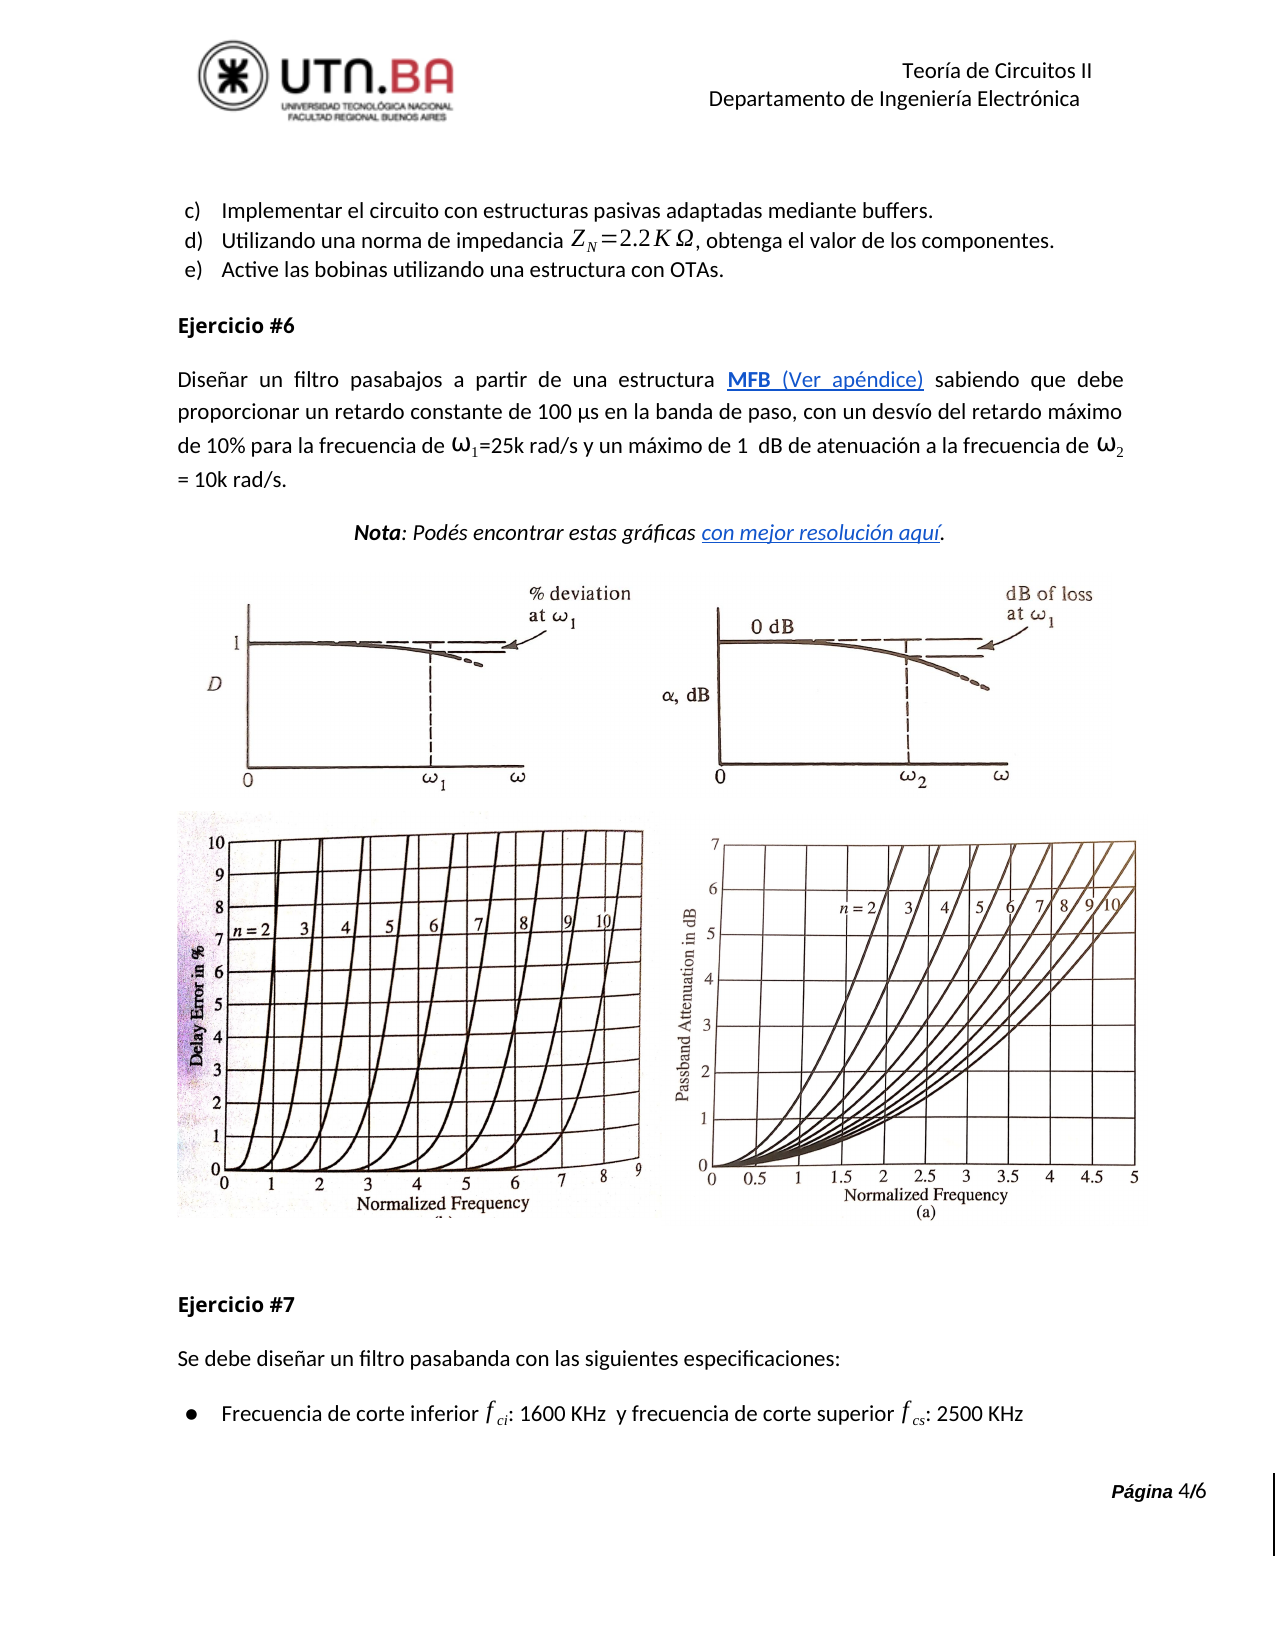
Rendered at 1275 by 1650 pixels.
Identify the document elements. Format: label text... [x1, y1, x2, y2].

text Ejercicio #7 [177, 1291, 1124, 1319]
text Ejercicio #6 [177, 312, 1124, 340]
picture [190, 572, 1112, 798]
text Se debe diseñar un filtro pasabanda con las siguientes especificaciones: [177, 1344, 1124, 1372]
list Utilizando una norma de impedancia , obtenga el valor de los componentes. [184, 224, 1124, 256]
list Frecuencia de corte inferior : 1600 KHz y frecuencia de corte superior : 2500 KHz [184, 1397, 1124, 1428]
list Implementar el circuito con estructuras pasivas adaptadas mediante buffers. [184, 196, 1124, 224]
text Nota: Podés encontrar estas gráficas con mejor resolución aquí. [177, 518, 1124, 546]
text Diseñar un filtro pasabajos a partir de una estructura MFB (Ver apéndice) sabiendo que debe proporcionar un retardo constante de 100 µs en la banda de paso, con un desvío del retardo máximo de 10% para la frecuencia de =25k rad/s y un máximo de 1 dB de atenuación a la frecuencia de = 10k rad/s. [177, 365, 1124, 493]
list Active las bobinas utilizando una estructura con OTAs. [184, 256, 1124, 283]
picture [188, 28, 479, 138]
picture [177, 811, 1148, 1226]
